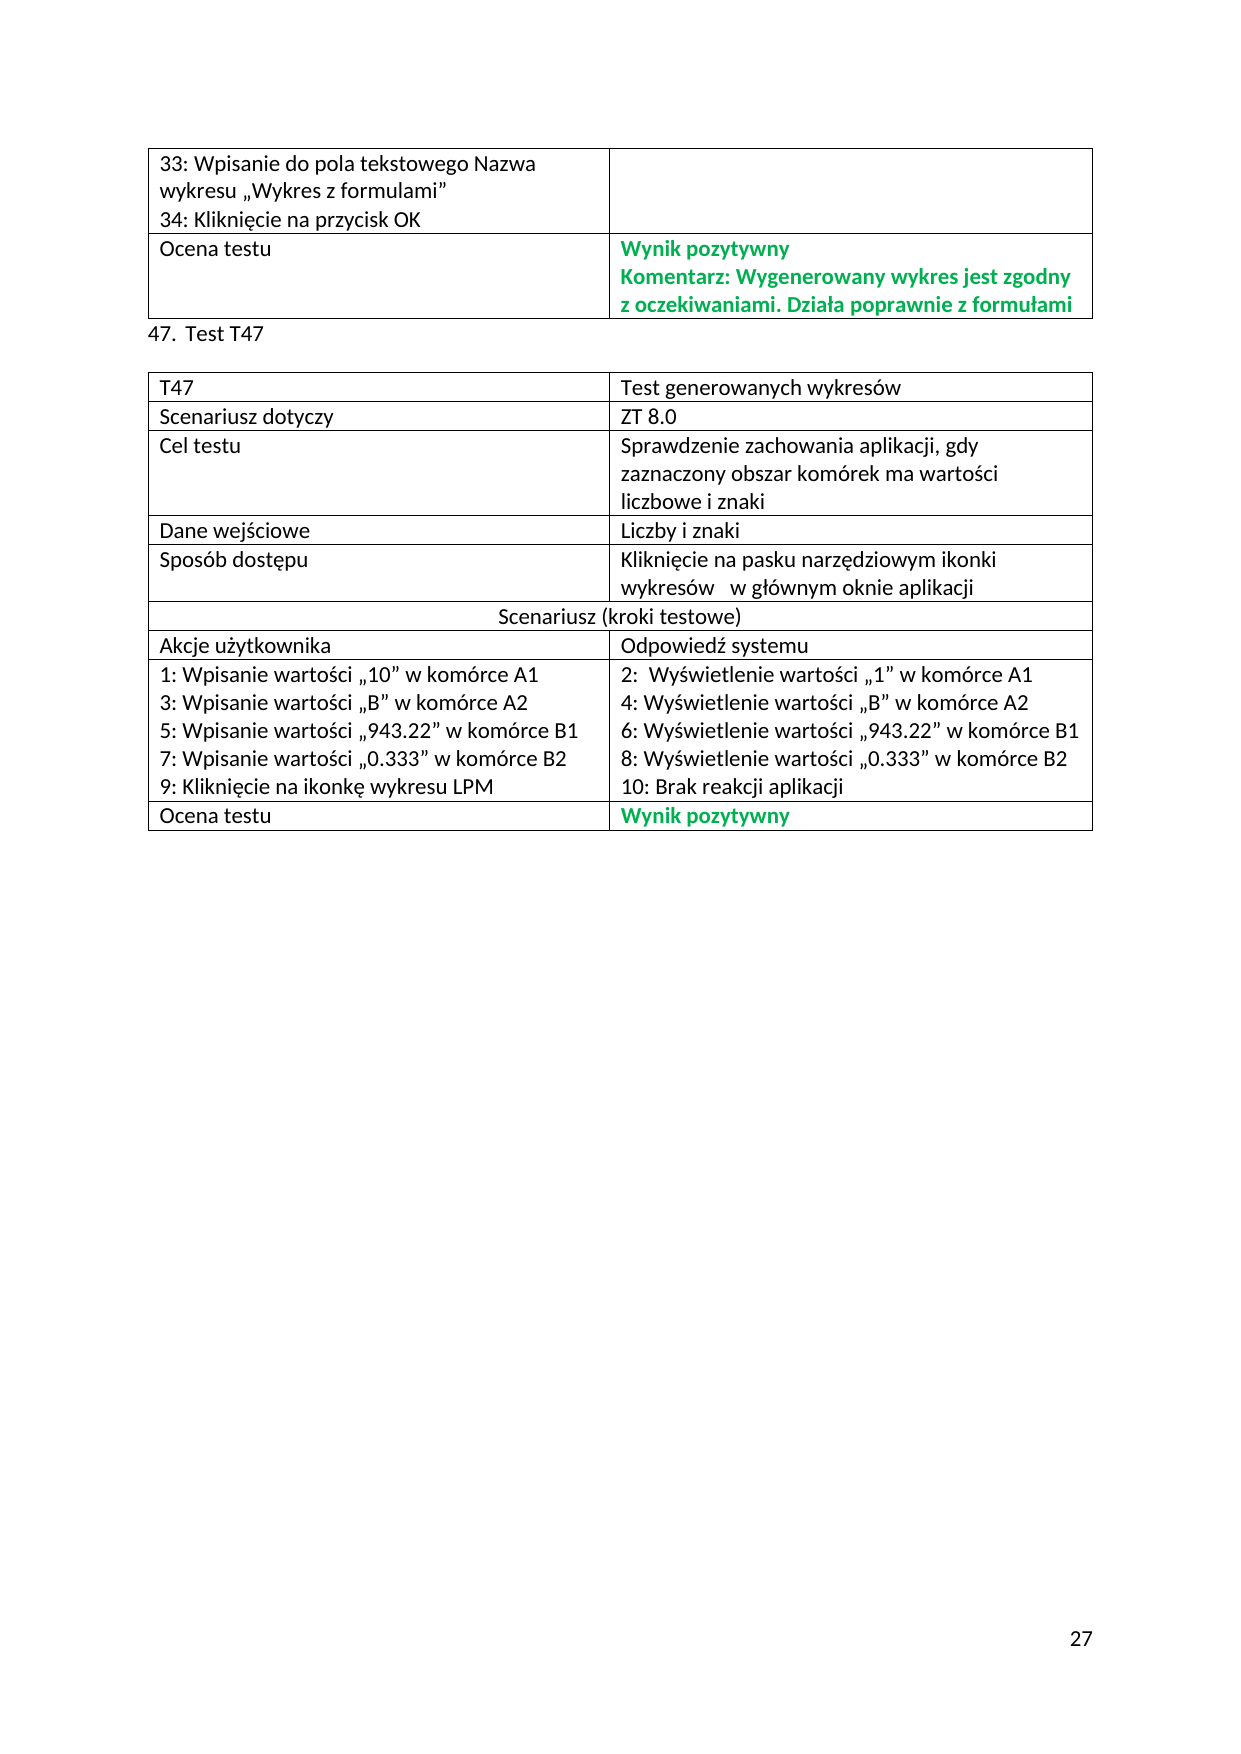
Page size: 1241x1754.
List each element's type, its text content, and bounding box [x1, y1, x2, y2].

table_cell Scenariusz (kroki testowe) [149, 602, 1092, 630]
table_cell 1: Wpisanie wartości „10” w komórce A1 3: Wpisanie wartości „B” w komórce A2 5: Wpisanie wartości „943.22” w komórce B1 7: Wpisanie wartości „0.333” w komórce B2 9: Kliknięcie na ikonkę wykresu LPM [149, 660, 609, 801]
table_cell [149, 149, 609, 233]
table_cell Sprawdzenie zachowania aplikacji, gdy zaznaczony obszar komórek ma wartości liczbowe i znaki [610, 431, 1092, 515]
table_cell Wynik pozytywny [610, 802, 1092, 829]
table_cell Odpowiedź systemu [610, 631, 1092, 659]
table_cell 2: Wyświetlenie wartości „1” w komórce A1 4: Wyświetlenie wartości „B” w komórce A2 6: Wyświetlenie wartości „943.22” w komórce B1 8: Wyświetlenie wartości „0.333” w komórce B2 10: Brak reakcji aplikacji [610, 660, 1092, 801]
table_cell Akcje użytkownika [149, 631, 609, 659]
table_cell Ocena testu [149, 234, 609, 318]
list Test T47 [148, 319, 1093, 347]
table_cell Scenariusz dotyczy [149, 402, 609, 430]
table_cell Dane wejściowe [149, 516, 609, 544]
table_cell Wynik pozytywny Komentarz: Wygenerowany wykres jest zgodny z oczekiwaniami. Działa poprawnie z formułami [610, 234, 1092, 318]
table_cell Sposób dostępu [149, 545, 609, 601]
table_cell Cel testu [149, 431, 609, 515]
table_cell Liczby i znaki [610, 516, 1092, 544]
table_header T47 [149, 373, 609, 401]
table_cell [610, 149, 1092, 233]
table_cell Ocena testu [149, 802, 609, 829]
table_cell Kliknięcie na pasku narzędziowym ikonki wykresów w głównym oknie aplikacji [610, 545, 1092, 601]
table_header Test generowanych wykresów [610, 373, 1092, 401]
table_cell ZT 8.0 [610, 402, 1092, 430]
